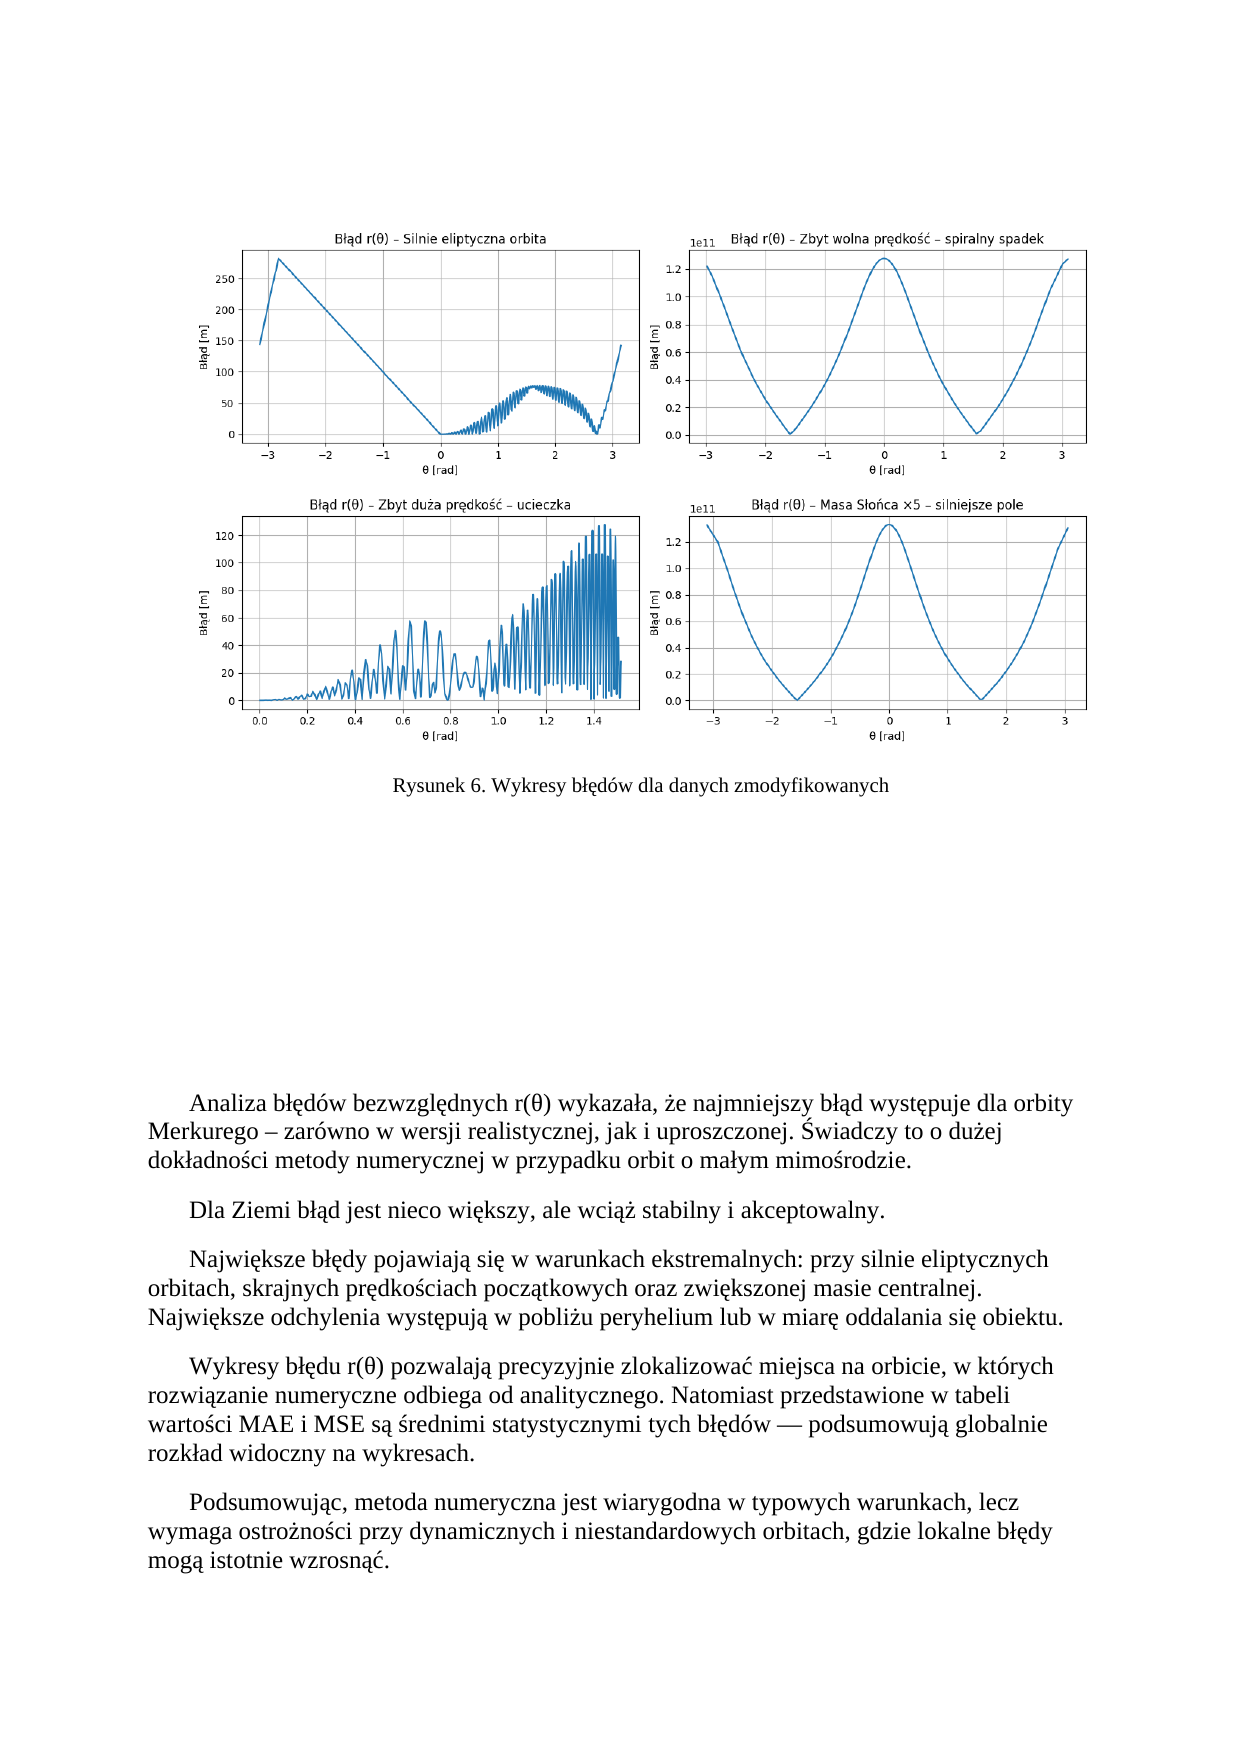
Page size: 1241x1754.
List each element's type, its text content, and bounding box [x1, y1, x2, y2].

text Rysunek 6. Wykresy błędów dla danych zmodyfikowanych [148, 773, 1093, 797]
text Podsumowując, metoda numeryczna jest wiarygodna w typowych warunkach, lecz wymaga ostrożności przy dynamicznych i niestandardowych orbitach, gdzie lokalne błędy mogą istotnie wzrosnąć. [148, 1487, 1093, 1573]
text Analiza błędów bezwzględnych r(θ) wykazała, że najmniejszy błąd występuje dla orbity Merkurego – zarówno w wersji realistycznej, jak i uproszczonej. Świadczy to o dużej dokładności metody numerycznej w przypadku orbit o małym mimośrodzie. [148, 1088, 1093, 1174]
text Dla Ziemi błąd jest nieco większy, ale wciąż stabilny i akceptowalny. [148, 1195, 1093, 1223]
text Wykresy błędu r(θ) pozwalają precyzyjnie zlokalizować miejsca na orbicie, w których rozwiązanie numeryczne odbiega od analitycznego. Natomiast przedstawione w tabeli wartości MAE i MSE są średnimi statystycznymi tych błędów — podsumowują globalnie rozkład widoczny na wykresach. [148, 1351, 1093, 1466]
text Największe błędy pojawiają się w warunkach ekstremalnych: przy silnie eliptycznych orbitach, skrajnych prędkościach początkowych oraz zwiększonej masie centralnej. Największe odchylenia występują w pobliżu peryhelium lub w miarę oddalania się obiektu. [148, 1244, 1093, 1331]
picture [188, 147, 1097, 753]
